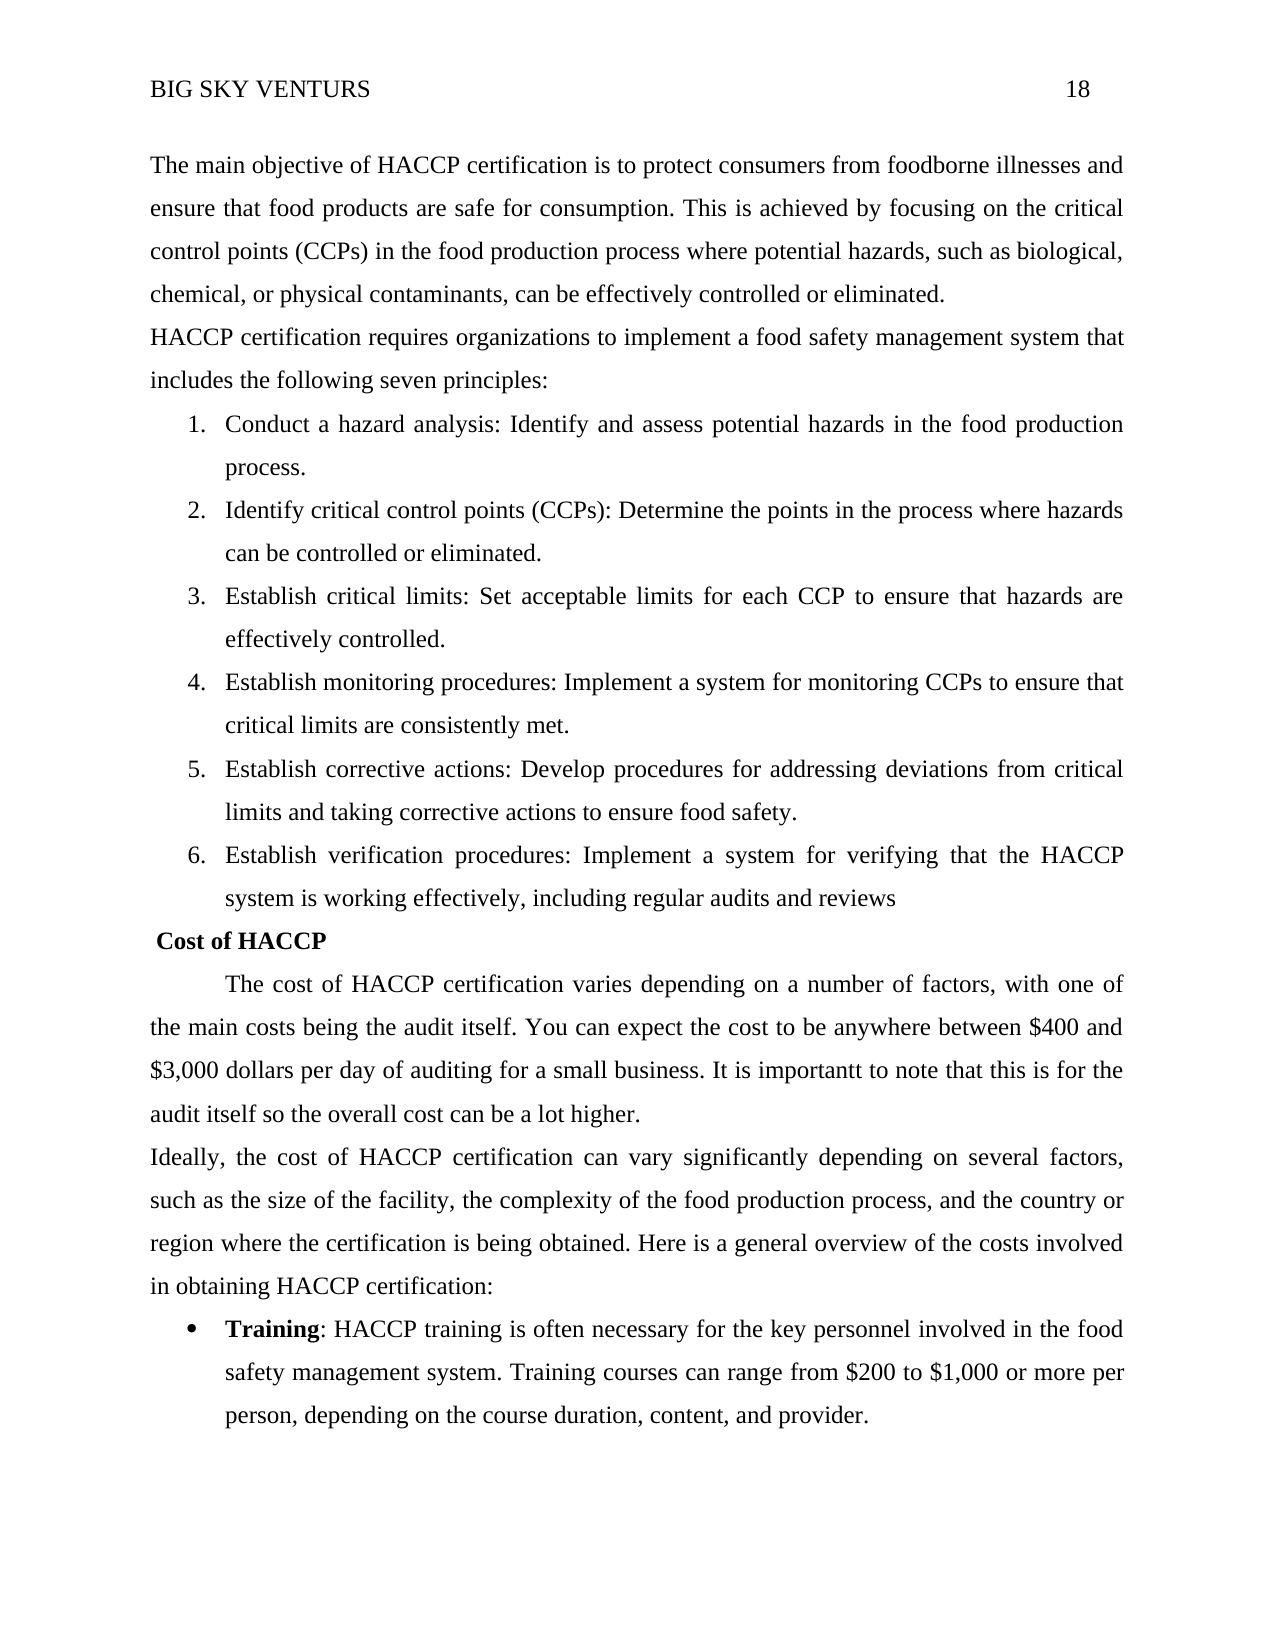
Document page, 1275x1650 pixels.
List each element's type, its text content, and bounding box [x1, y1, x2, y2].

list Establish monitoring procedures: Implement a system for monitoring CCPs to ensure that critical limits are consistently met. [187, 667, 1125, 739]
list Establish verification procedures: Implement a system for verifying that the HACCP system is working effectively, including regular audits and reviews [187, 840, 1125, 912]
text HACCP certification requires organizations to implement a food safety management system that includes the following seven principles: [150, 322, 1125, 394]
list Identify critical control points (CCPs): Determine the points in the process where hazards can be controlled or eliminated. [187, 495, 1125, 567]
list Conduct a hazard analysis: Identify and assess potential hazards in the food production process. [187, 409, 1125, 481]
text The main objective of HACCP certification is to protect consumers from foodborne illnesses and ensure that food products are safe for consumption. This is achieved by focusing on the critical control points (CCPs) in the food production process where potential hazards, such as biological, chemical, or physical contaminants, can be effectively controlled or eliminated. [150, 150, 1125, 308]
list Establish critical limits: Set acceptable limits for each CCP to ensure that hazards are effectively controlled. [187, 581, 1125, 653]
list Establish corrective actions: Develop procedures for addressing deviations from critical limits and taking corrective actions to ensure food safety. [187, 754, 1125, 826]
text Cost of HACCP [150, 926, 1125, 955]
text The cost of HACCP certification varies depending on a number of factors, with one of the main costs being the audit itself. You can expect the cost to be anywhere between $400 and $3,000 dollars per day of auditing for a small business. It is importantt to note that this is for the audit itself so the overall cost can be a lot higher. [150, 969, 1125, 1127]
text Ideally, the cost of HACCP certification can vary significantly depending on several factors, such as the size of the facility, the complexity of the food production process, and the country or region where the certification is being obtained. Here is a general overview of the costs involved in obtaining HACCP certification: [150, 1142, 1125, 1300]
list Training: HACCP training is often necessary for the key personnel involved in the food safety management system. Training courses can range from $200 to $1,000 or more per person, depending on the course duration, content, and provider. [187, 1314, 1125, 1429]
